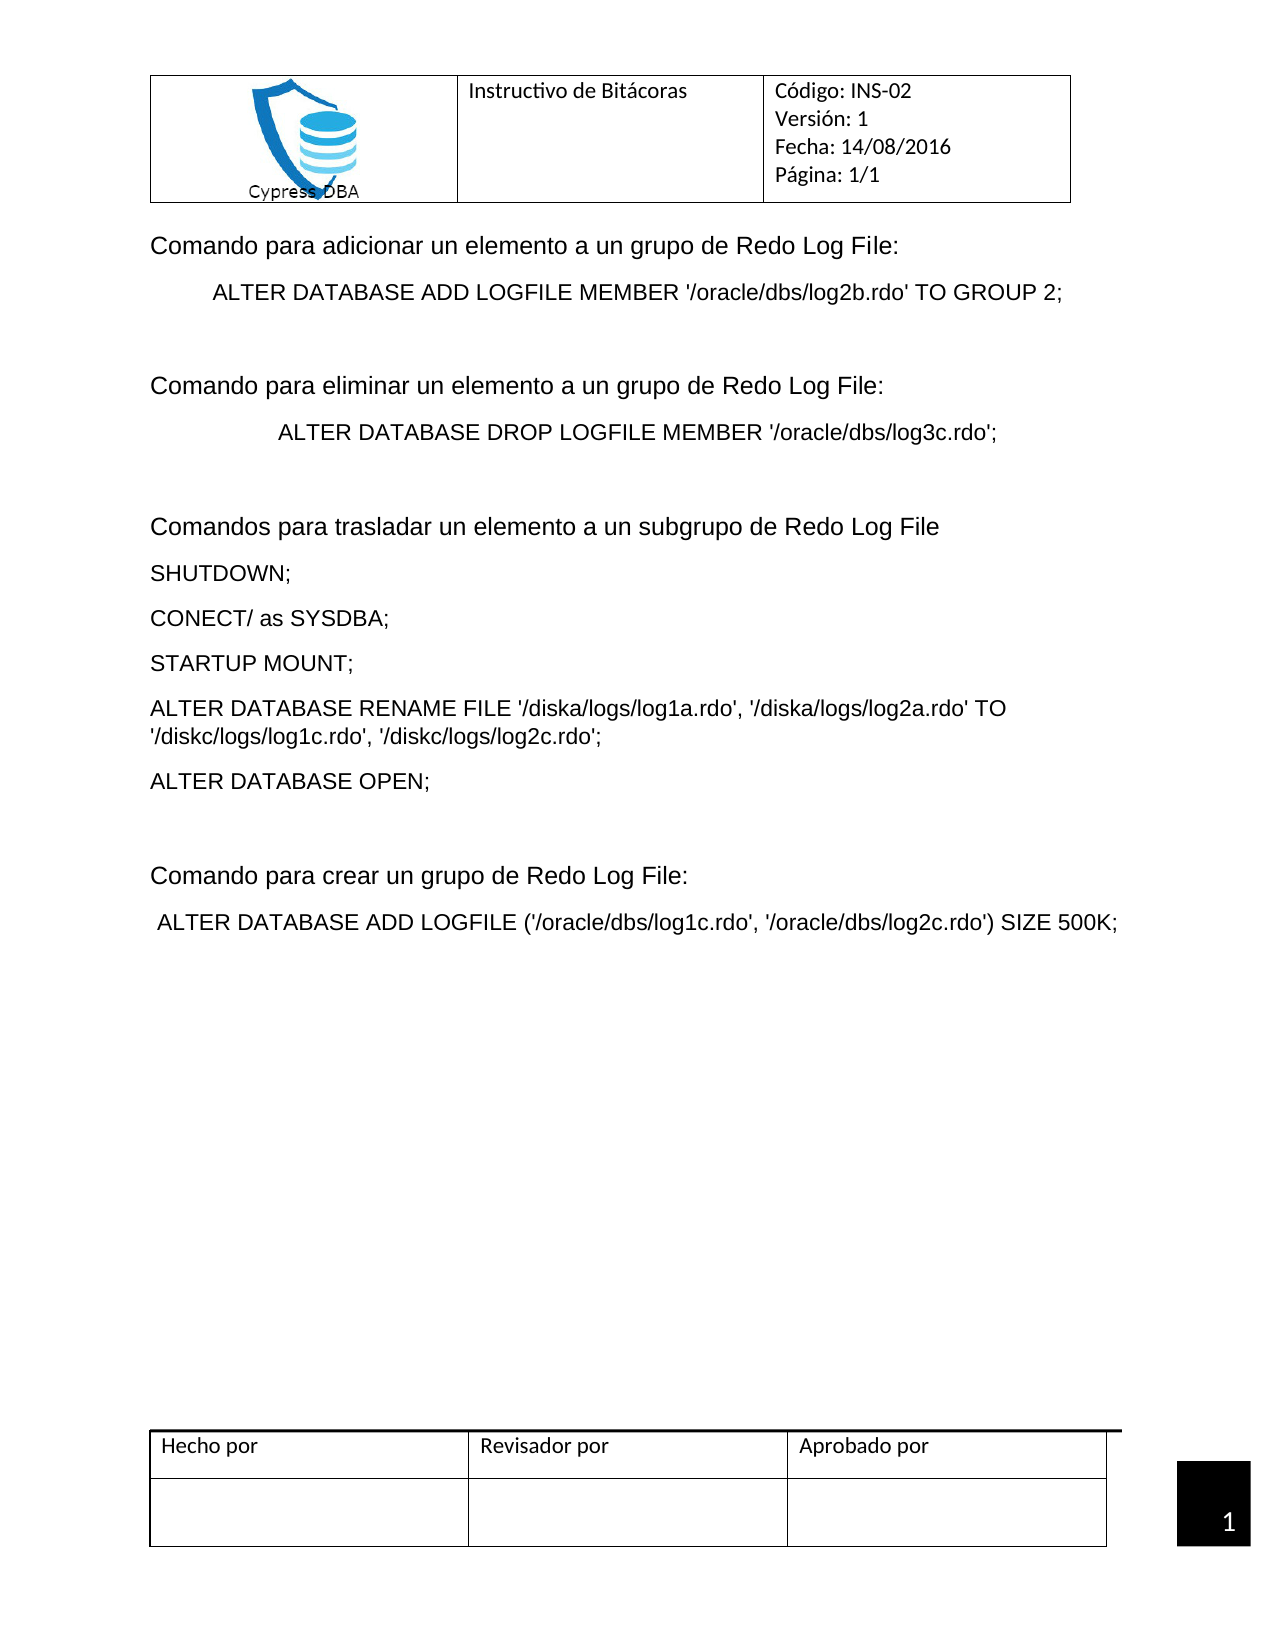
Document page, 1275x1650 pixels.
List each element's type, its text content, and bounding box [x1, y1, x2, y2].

picture [247, 76, 360, 202]
text Comando para crear un grupo de Redo Log File: [150, 861, 1125, 890]
text Comando para adicionar un elemento a un grupo de Redo Log File: [150, 231, 1125, 259]
text Comando para eliminar un elemento a un grupo de Redo Log File: [150, 371, 1125, 400]
text STARTUP MOUNT; [150, 650, 1125, 676]
text ALTER DATABASE ADD LOGFILE ('/oracle/dbs/log1c.rdo', '/oracle/dbs/log2c.rdo') SIZE 500K; [150, 909, 1125, 935]
text CONECT/ as SYSDBA; [150, 604, 1125, 631]
text SHUTDOWN; [150, 559, 1125, 586]
text Comandos para trasladar un elemento a un subgrupo de Redo Log File [150, 512, 1125, 541]
text ALTER DATABASE DROP LOGFILE MEMBER '/oracle/dbs/log3c.rdo'; [150, 419, 1125, 445]
text ALTER DATABASE RENAME FILE '/diska/logs/log1a.rdo', '/diska/logs/log2a.rdo' TO '/diskc/logs/log1c.rdo', '/diskc/logs/log2c.rdo'; [150, 695, 1125, 749]
text ALTER DATABASE OPEN; [150, 768, 1125, 795]
text ALTER DATABASE ADD LOGFILE MEMBER '/oracle/dbs/log2b.rdo' TO GROUP 2; [150, 278, 1125, 305]
